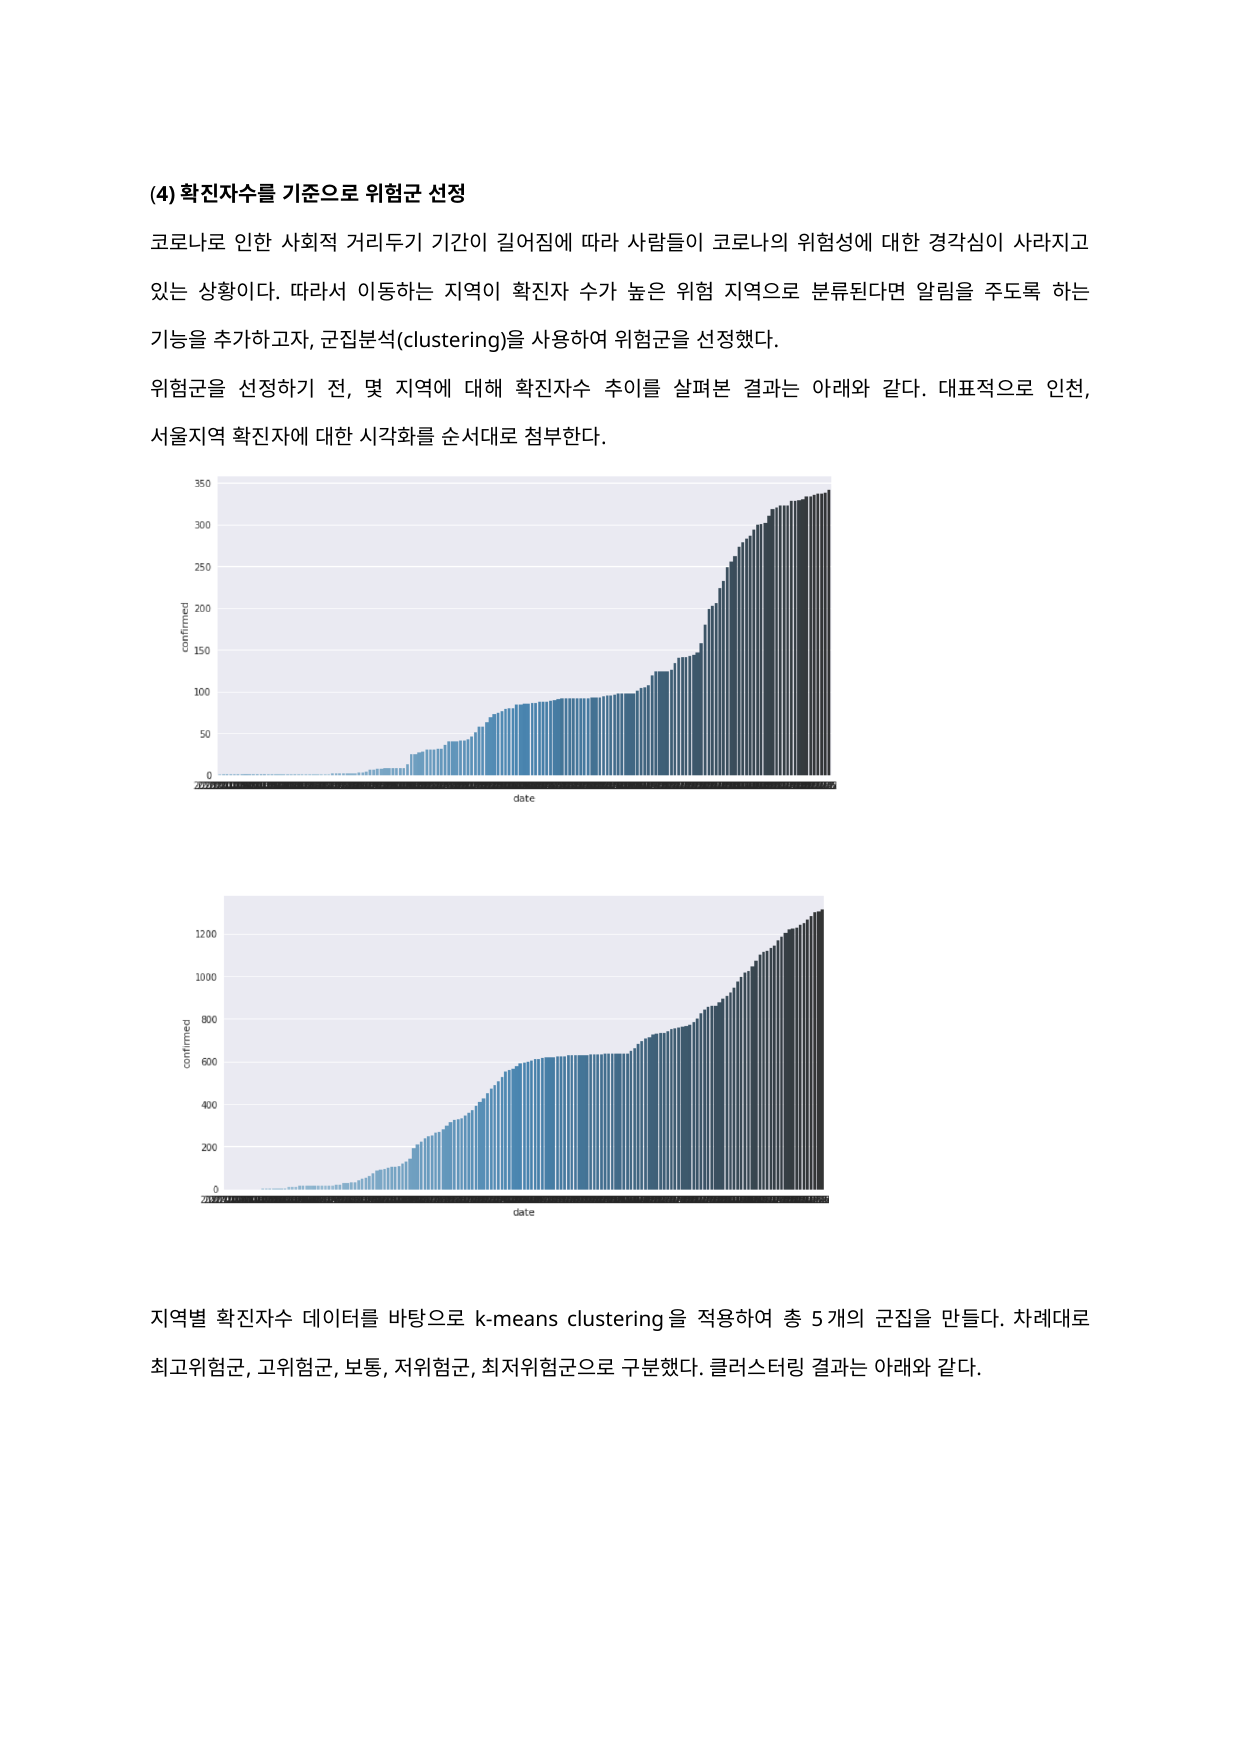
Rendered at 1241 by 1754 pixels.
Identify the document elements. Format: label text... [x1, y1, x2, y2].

picture [150, 468, 837, 809]
text 위험군을 선정하기 전, 몇 지역에 대해 확진자수 추이를 살펴본 결과는 아래와 같다. 대표적으로 인천, 서울지역 확진자에 대한 시각화를 순서대로 첨부한다. [150, 372, 1090, 451]
text 지역별 확진자수 데이터를 바탕으로 k-means clustering을 적용하여 총 5개의 군집을 만들다. 차례대로 최고위험군, 고위험군, 보통, 저위험군, 최저위험군으로 구분했다. 클러스터링 결과는 아래와 같다. [150, 1303, 1090, 1381]
text (4) 확진자수를 기준으로 위험군 선정 [150, 177, 1090, 207]
picture [150, 889, 829, 1224]
text 코로나로 인한 사회적 거리두기 기간이 길어짐에 따라 사람들이 코로나의 위험성에 대한 경각심이 사라지고 있는 상황이다. 따라서 이동하는 지역이 확진자 수가 높은 위험 지역으로 분류된다면 알림을 주도록 하는 기능을 추가하고자, 군집분석(clustering)을 사용하여 위험군을 선정했다. [150, 227, 1090, 354]
